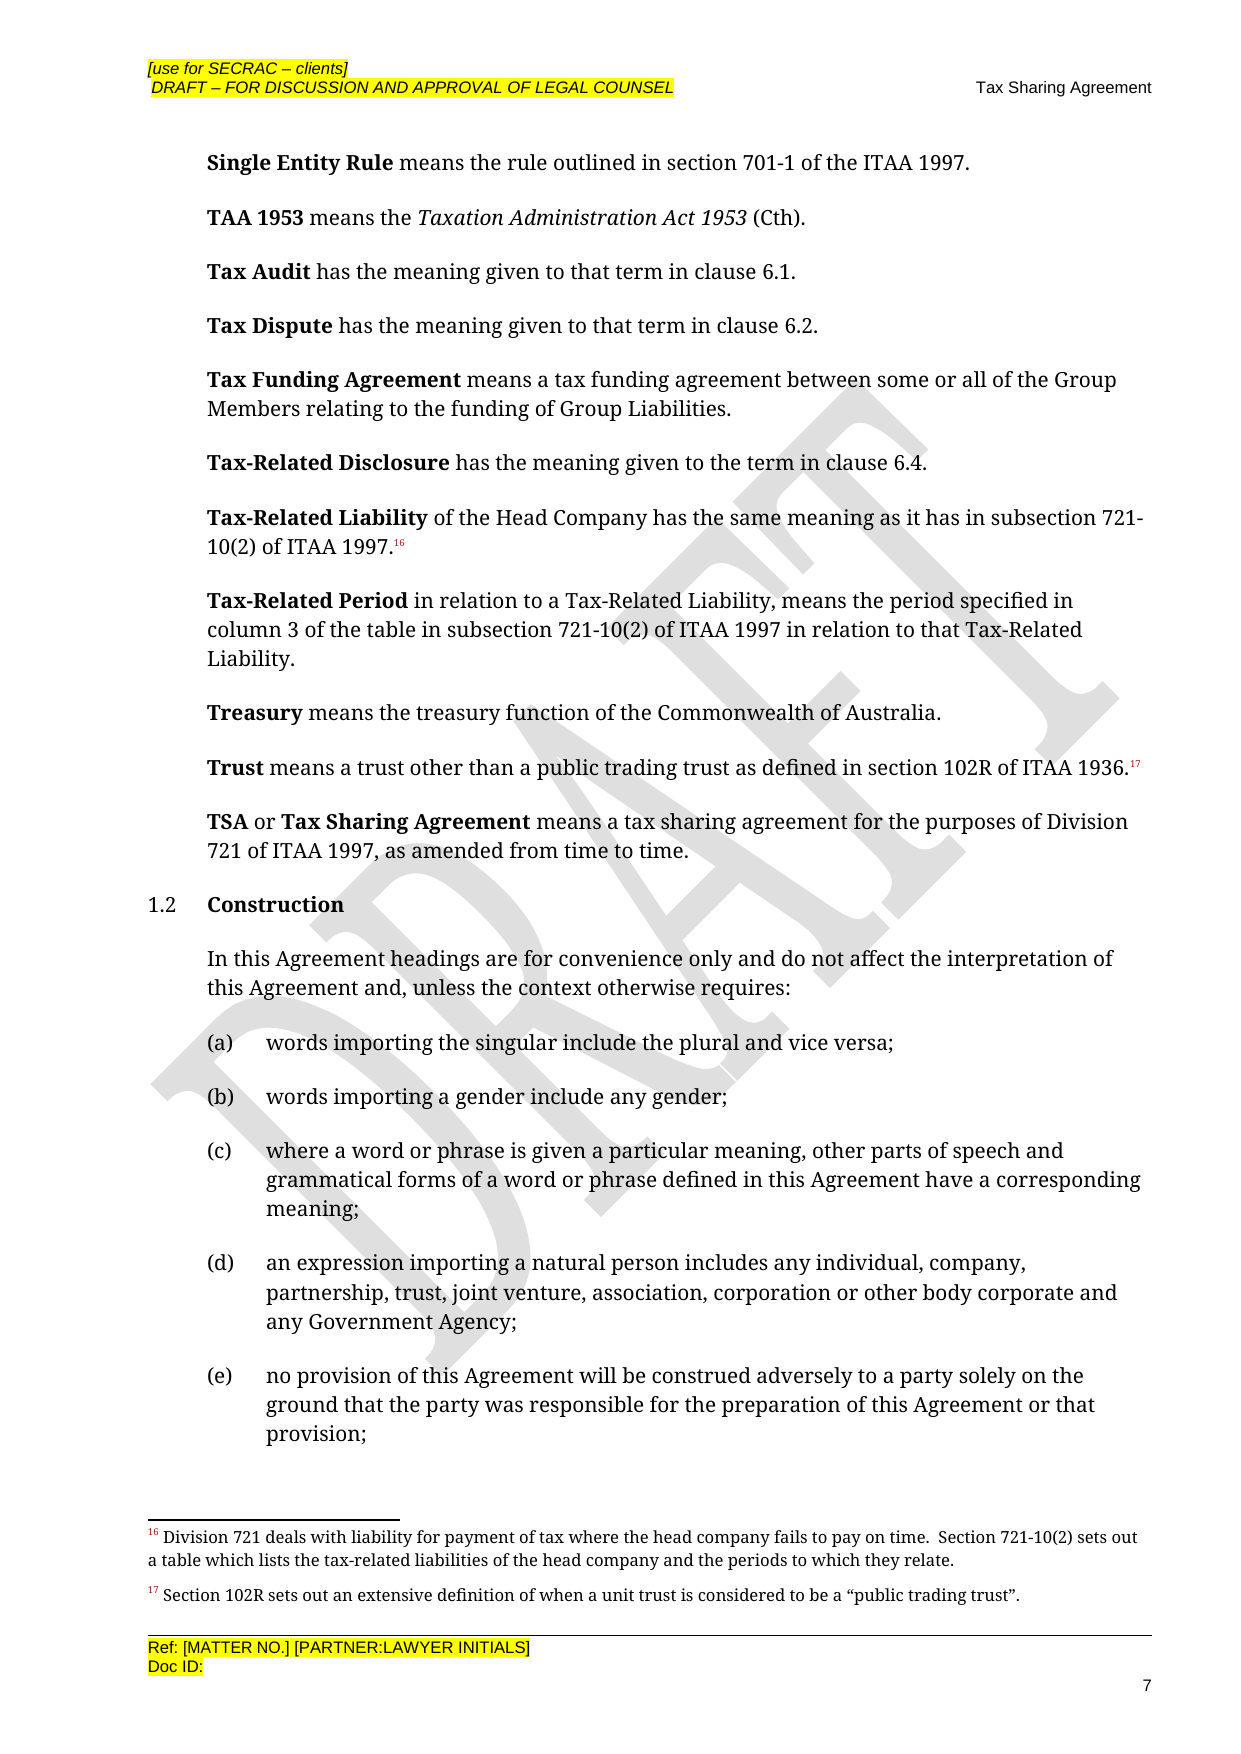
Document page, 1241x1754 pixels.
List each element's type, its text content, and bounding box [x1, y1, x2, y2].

text Tax Funding Agreement means a tax funding agreement between some or all of the Group Members relating to the funding of Group Liabilities. [207, 364, 1152, 423]
text Tax-Related Disclosure has the meaning given to the term in clause 6.4. [207, 448, 1152, 477]
subtitle no provision of this Agreement will be construed adversely to a party solely on the ground that the party was responsible for the preparation of this Agreement or that provision; [207, 1360, 1152, 1448]
text TAA 1953 means the Taxation Administration Act 1953 (Cth). [207, 202, 1152, 231]
text Tax Audit has the meaning given to that term in clause 6.1. [207, 256, 1152, 285]
subtitle Construction [148, 889, 1152, 918]
text TSA or Tax Sharing Agreement means a tax sharing agreement for the purposes of Division 721 of ITAA 1997, as amended from time to time. [207, 806, 1152, 864]
text Tax-Related Period in relation to a Tax-Related Liability, means the period specified in column 3 of the table in subsection 721-10(2) of ITAA 1997 in relation to that Tax-Related Liability. [207, 585, 1152, 673]
text Tax-Related Liability of the Head Company has the same meaning as it has in subsection 721-10(2) of ITAA 1997. [207, 502, 1152, 560]
subtitle words importing a gender include any gender; [207, 1081, 1152, 1110]
text Single Entity Rule means the rule outlined in section 701-1 of the ITAA 1997. [207, 148, 1152, 177]
subtitle where a word or phrase is given a particular meaning, other parts of speech and grammatical forms of a word or phrase defined in this Agreement have a corresponding meaning; [207, 1135, 1152, 1223]
text Tax Dispute has the meaning given to that term in clause 6.2. [207, 310, 1152, 339]
text In this Agreement headings are for convenience only and do not affect the interpretation of this Agreement and, unless the context otherwise requires: [207, 943, 1152, 1002]
text Treasury means the treasury function of the Commonwealth of Australia. [207, 698, 1152, 727]
subtitle words importing the singular include the plural and vice versa; [207, 1027, 1152, 1056]
text Trust means a trust other than a public trading trust as defined in section 102R of ITAA 1936. [207, 752, 1152, 781]
subtitle an expression importing a natural person includes any individual, company, partnership, trust, joint venture, association, corporation or other body corporate and any Government Agency; [207, 1248, 1152, 1335]
